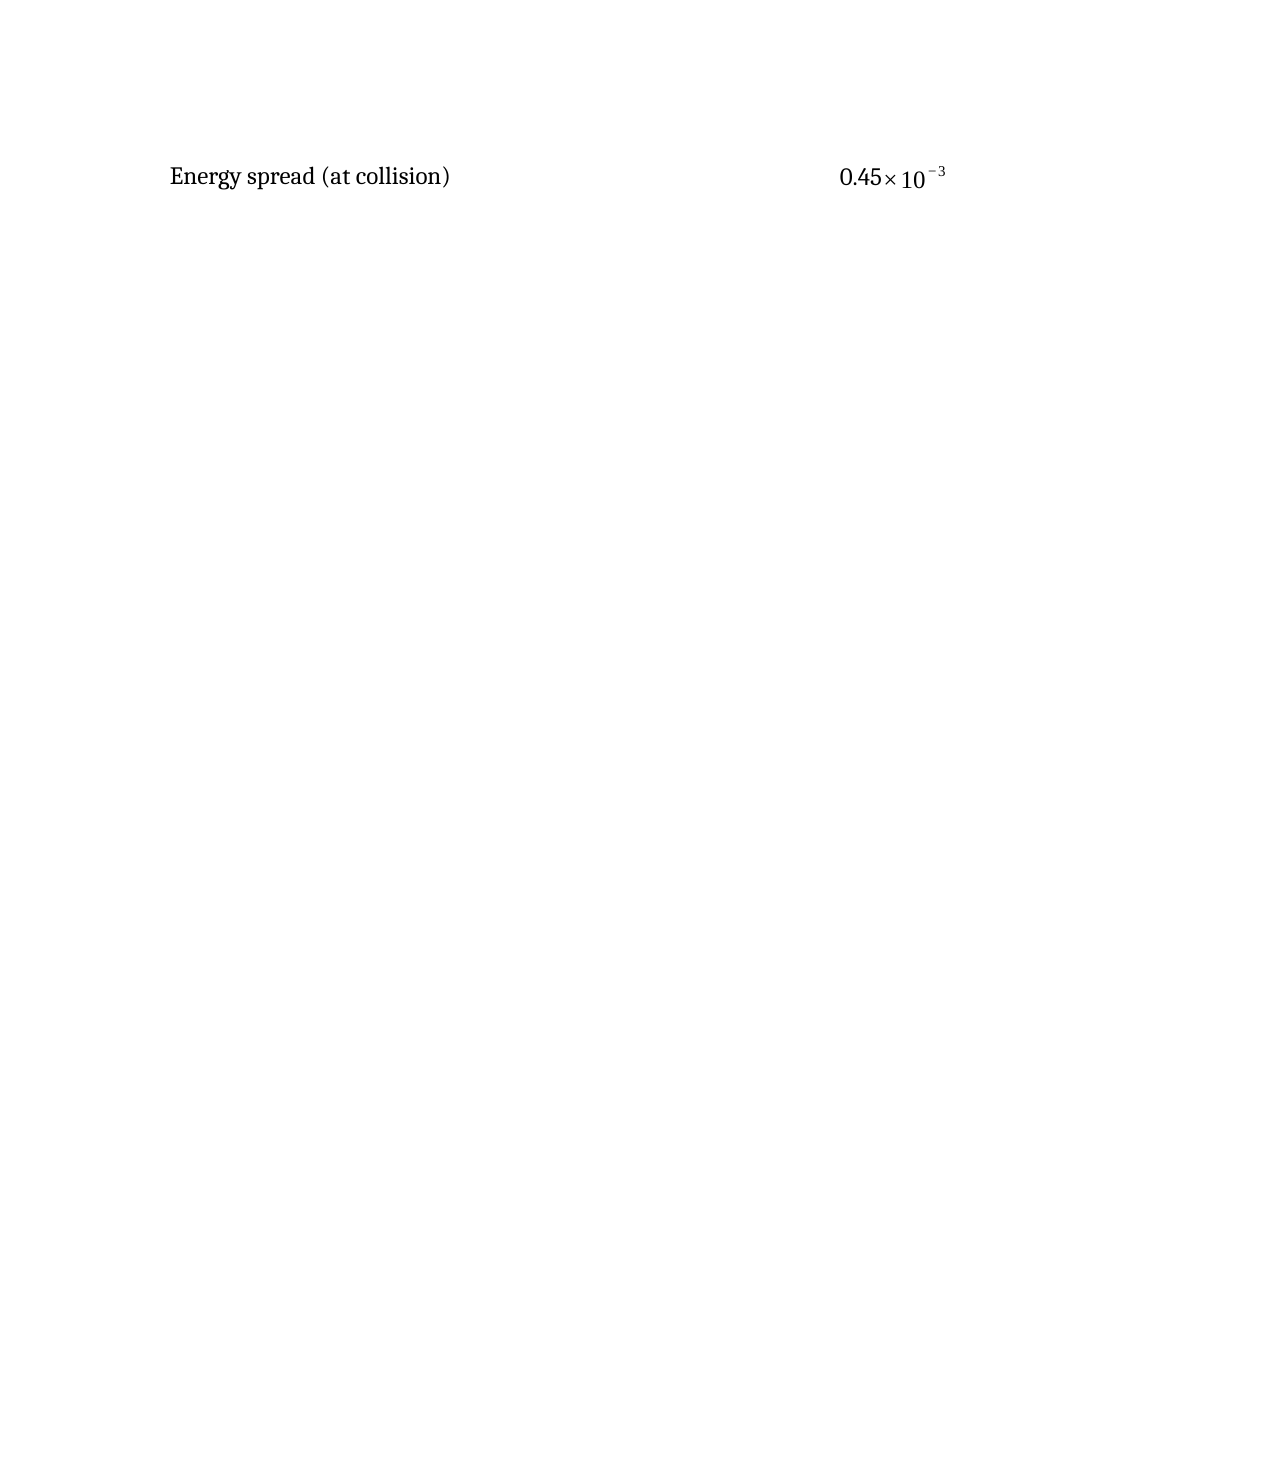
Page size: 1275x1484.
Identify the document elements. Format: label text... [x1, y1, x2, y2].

table_cell Energy spread (at collision) [161, 150, 649, 899]
table_cell 0.45 [649, 150, 1136, 899]
